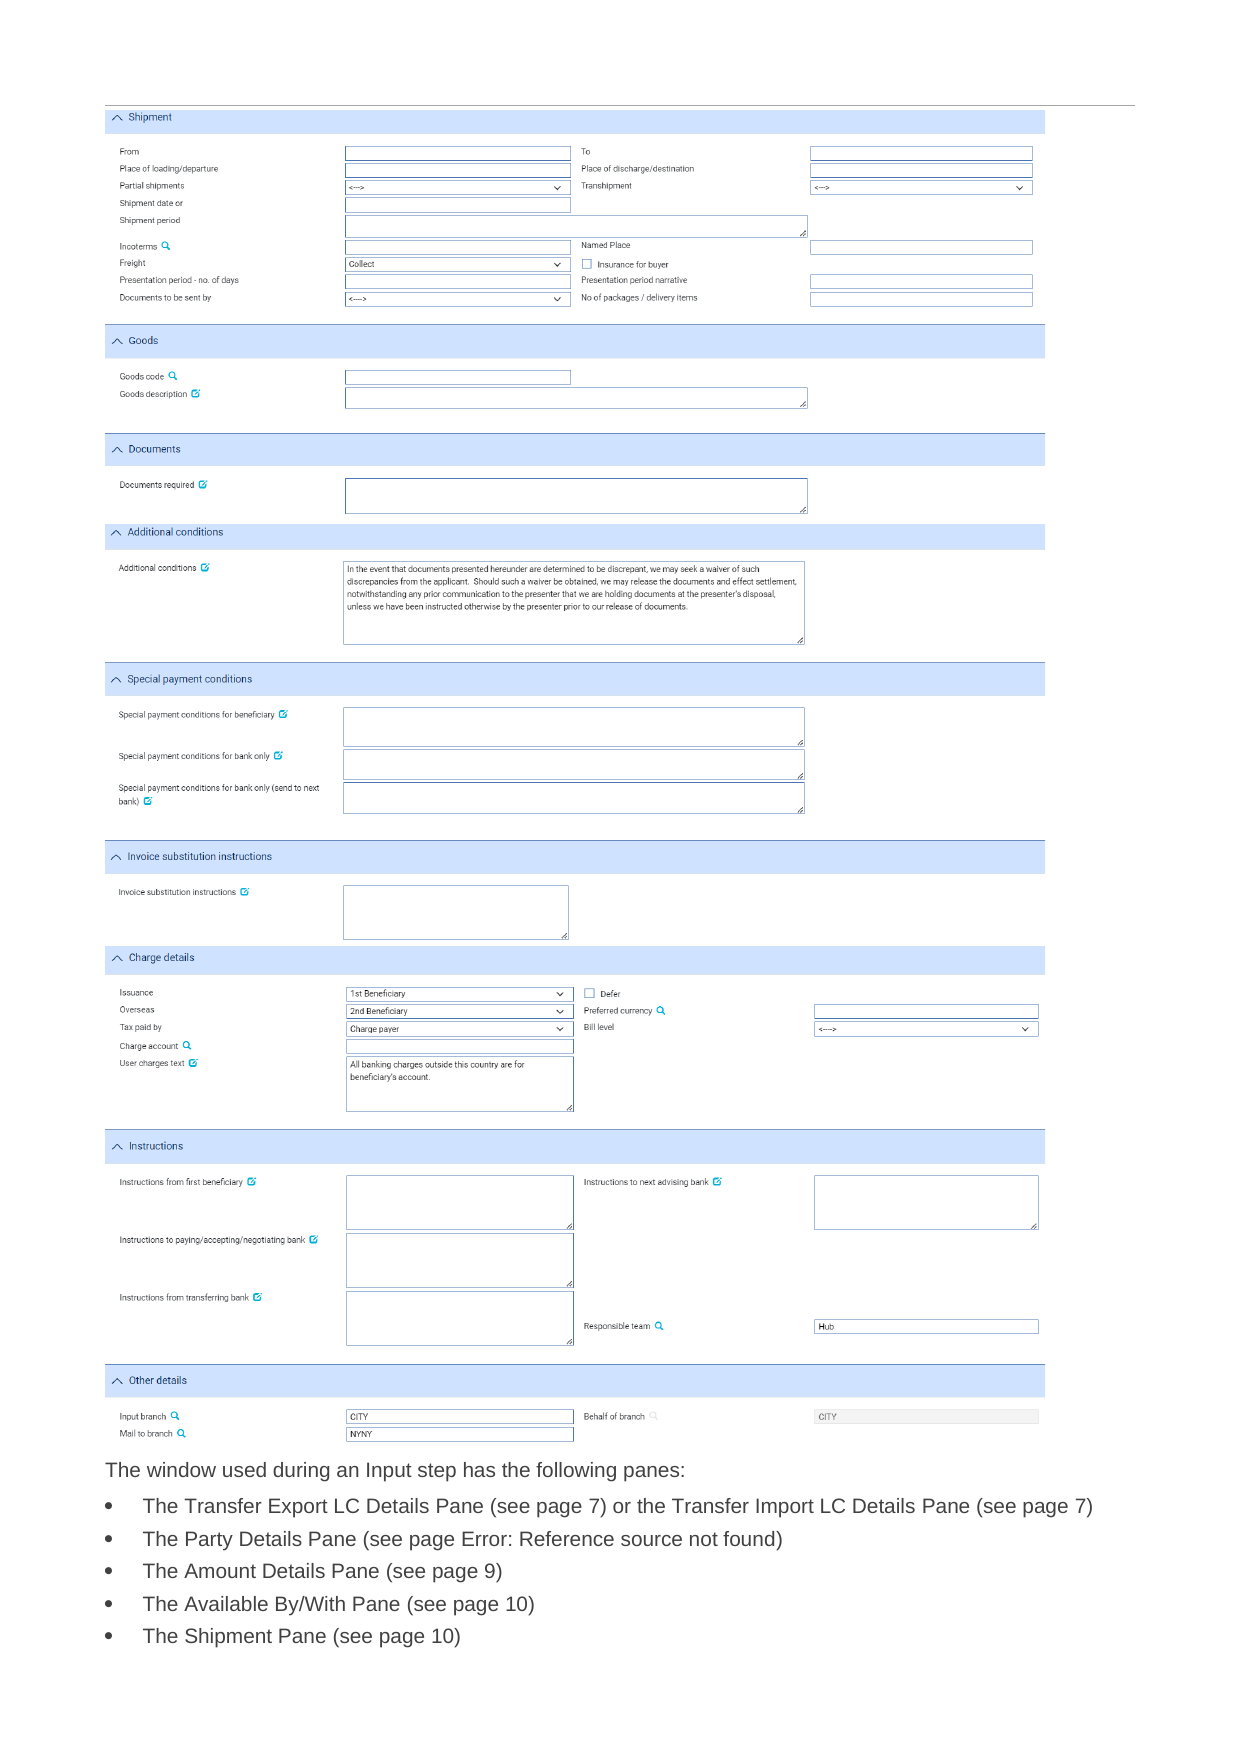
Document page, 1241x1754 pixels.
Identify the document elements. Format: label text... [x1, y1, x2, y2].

text The Available By/With Pane (see page 9) [105, 1591, 1135, 1616]
text The Party Details Pane (see page 7) [105, 1527, 1135, 1551]
picture [105, 110, 1046, 1446]
text The Shipment Pane (see page 10) [105, 1624, 1135, 1648]
text The Amount Details Pane (see page 9) [105, 1559, 1135, 1583]
text The Transfer Export LC Details Pane (see page 6) or the Transfer Import LC Details Pane (see page 6) [105, 1494, 1135, 1518]
text The window used during an Input step has the following panes: [105, 1458, 1135, 1482]
